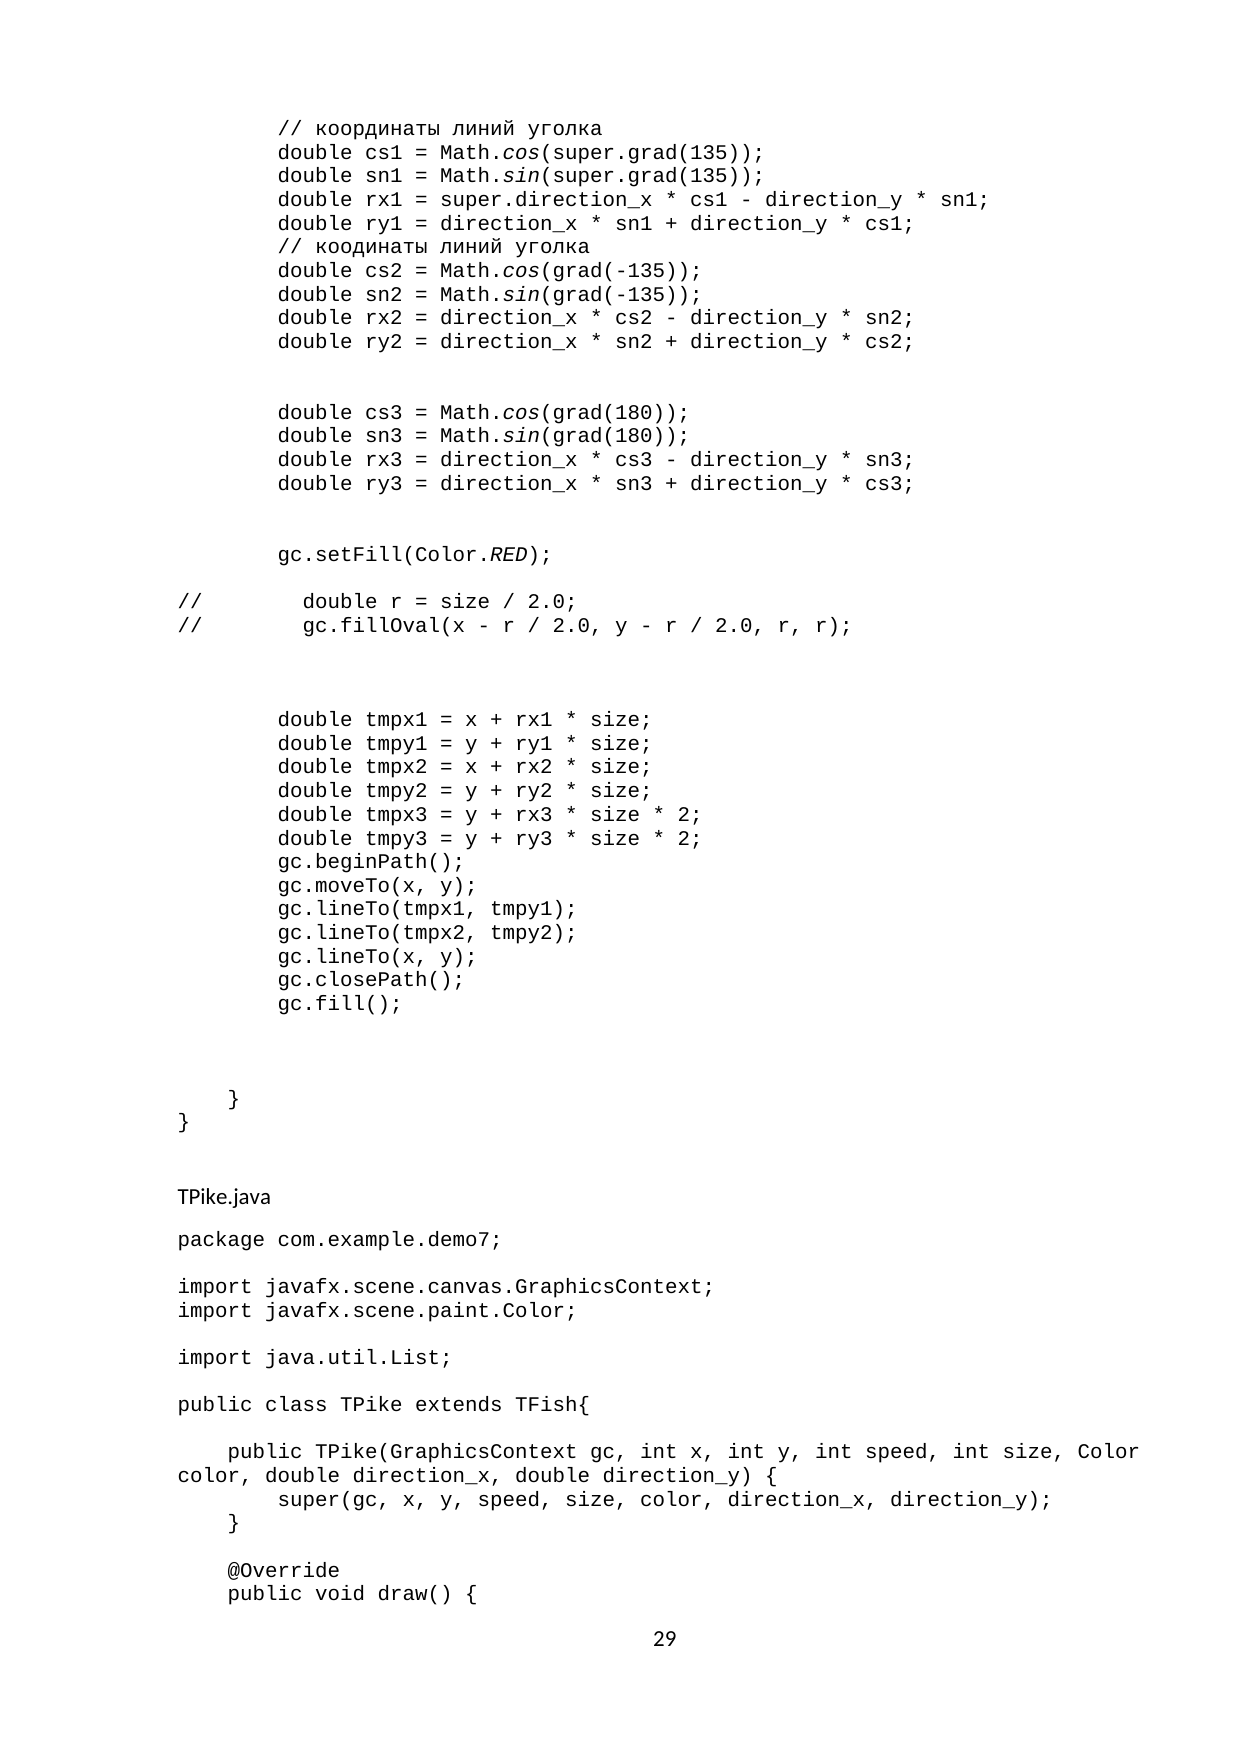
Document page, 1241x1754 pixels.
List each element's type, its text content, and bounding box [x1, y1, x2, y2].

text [177, 1229, 1152, 1607]
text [177, 118, 1152, 1135]
text TPike.java [177, 1182, 1152, 1210]
